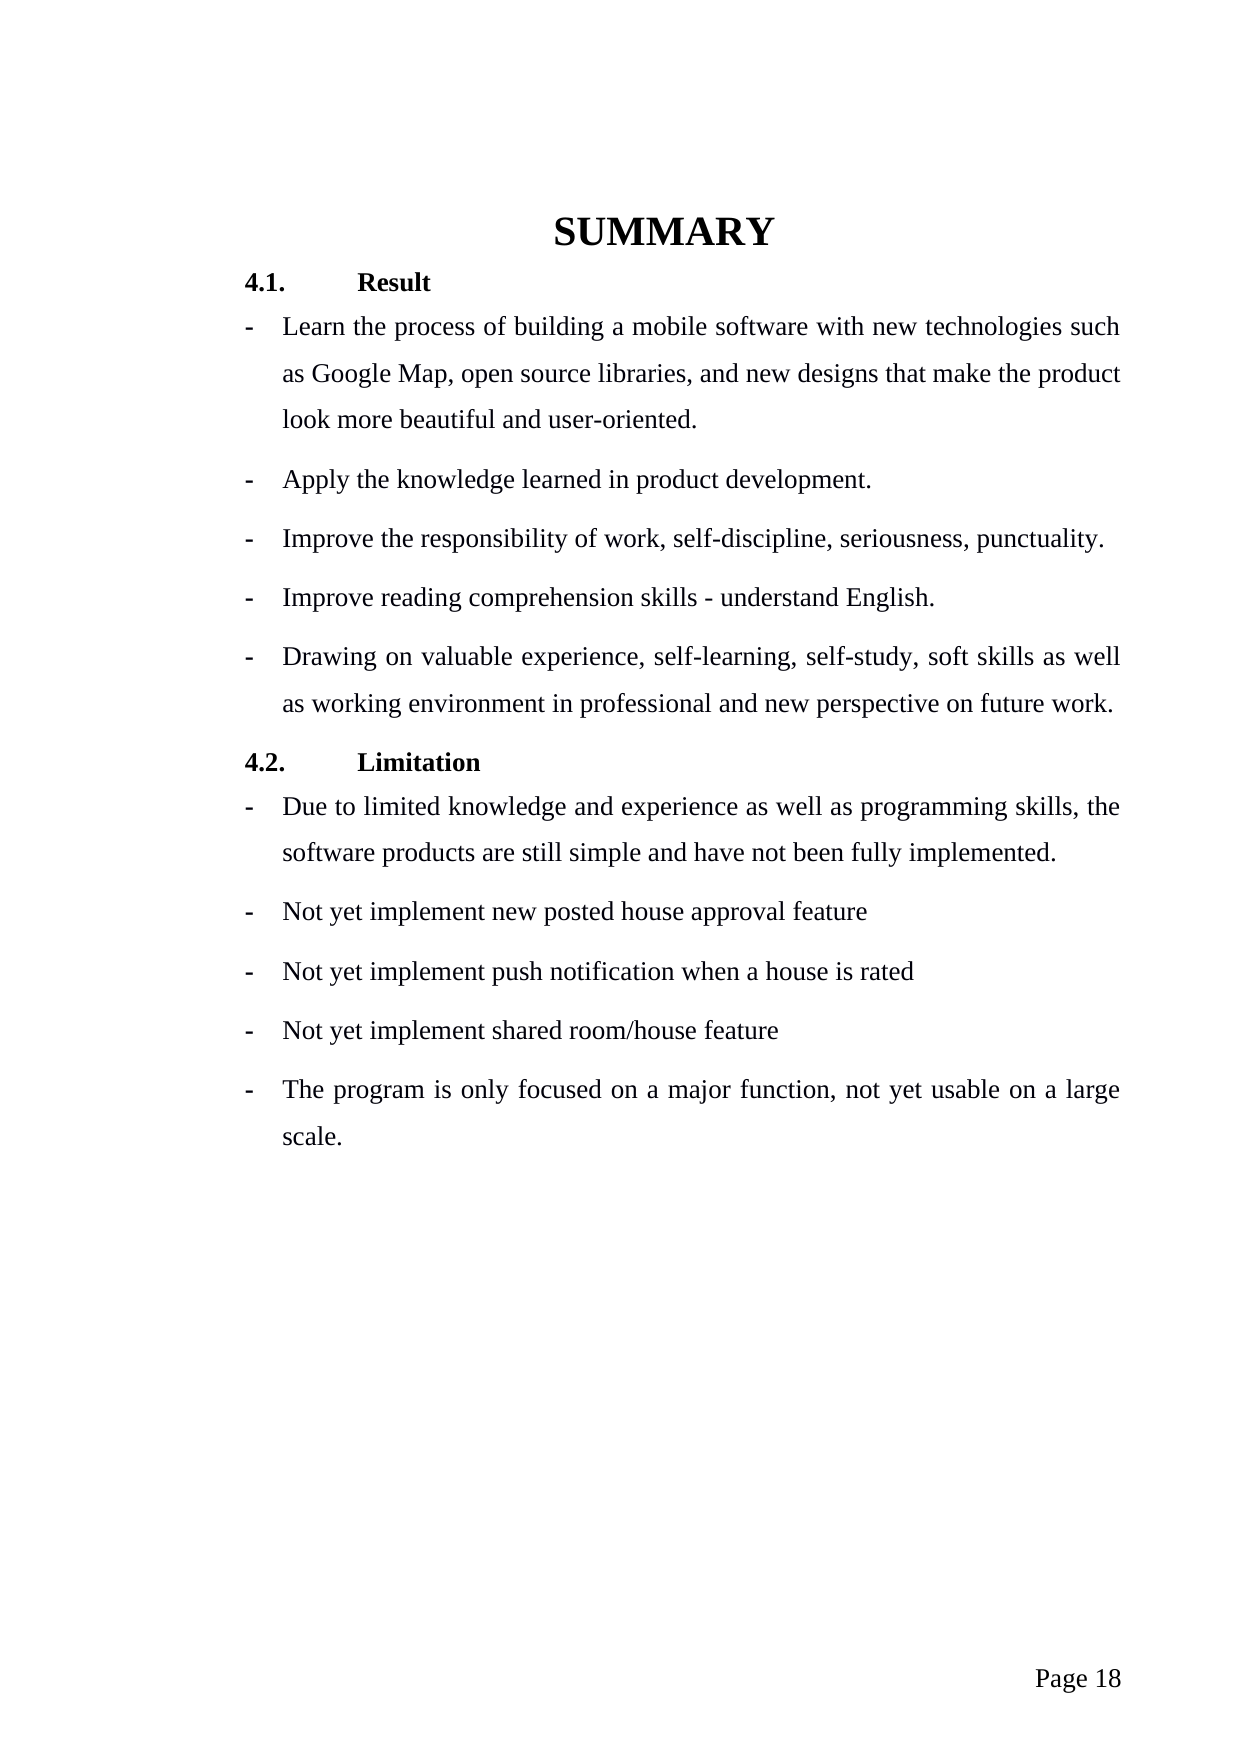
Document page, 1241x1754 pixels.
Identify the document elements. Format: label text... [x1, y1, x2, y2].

list Not yet implement shared room/house feature [244, 1014, 1121, 1045]
list The program is only focused on a major function, not yet usable on a large scale. [244, 1073, 1121, 1151]
list Apply the knowledge learned in product development. [244, 463, 1121, 494]
list Drawing on valuable experience, self-learning, self-study, soft skills as well as working environment in professional and new perspective on future work. [244, 640, 1121, 718]
list Not yet implement new posted house approval feature [244, 896, 1121, 927]
list Improve reading comprehension skills - understand English. [244, 581, 1121, 612]
list Not yet implement push notification when a house is rated [244, 955, 1121, 986]
list Improve the responsibility of work, self-discipline, seriousness, punctuality. [244, 522, 1121, 553]
subtitle Result [244, 267, 1121, 298]
list Due to limited knowledge and experience as well as programming skills, the software products are still simple and have not been fully implemented. [244, 790, 1121, 867]
list Learn the process of building a mobile software with new technologies such as Google Map, open source libraries, and new designs that make the product look more beautiful and user-oriented. [244, 310, 1121, 435]
subtitle SUMMARY [207, 206, 1121, 254]
subtitle Limitation [244, 746, 1121, 777]
